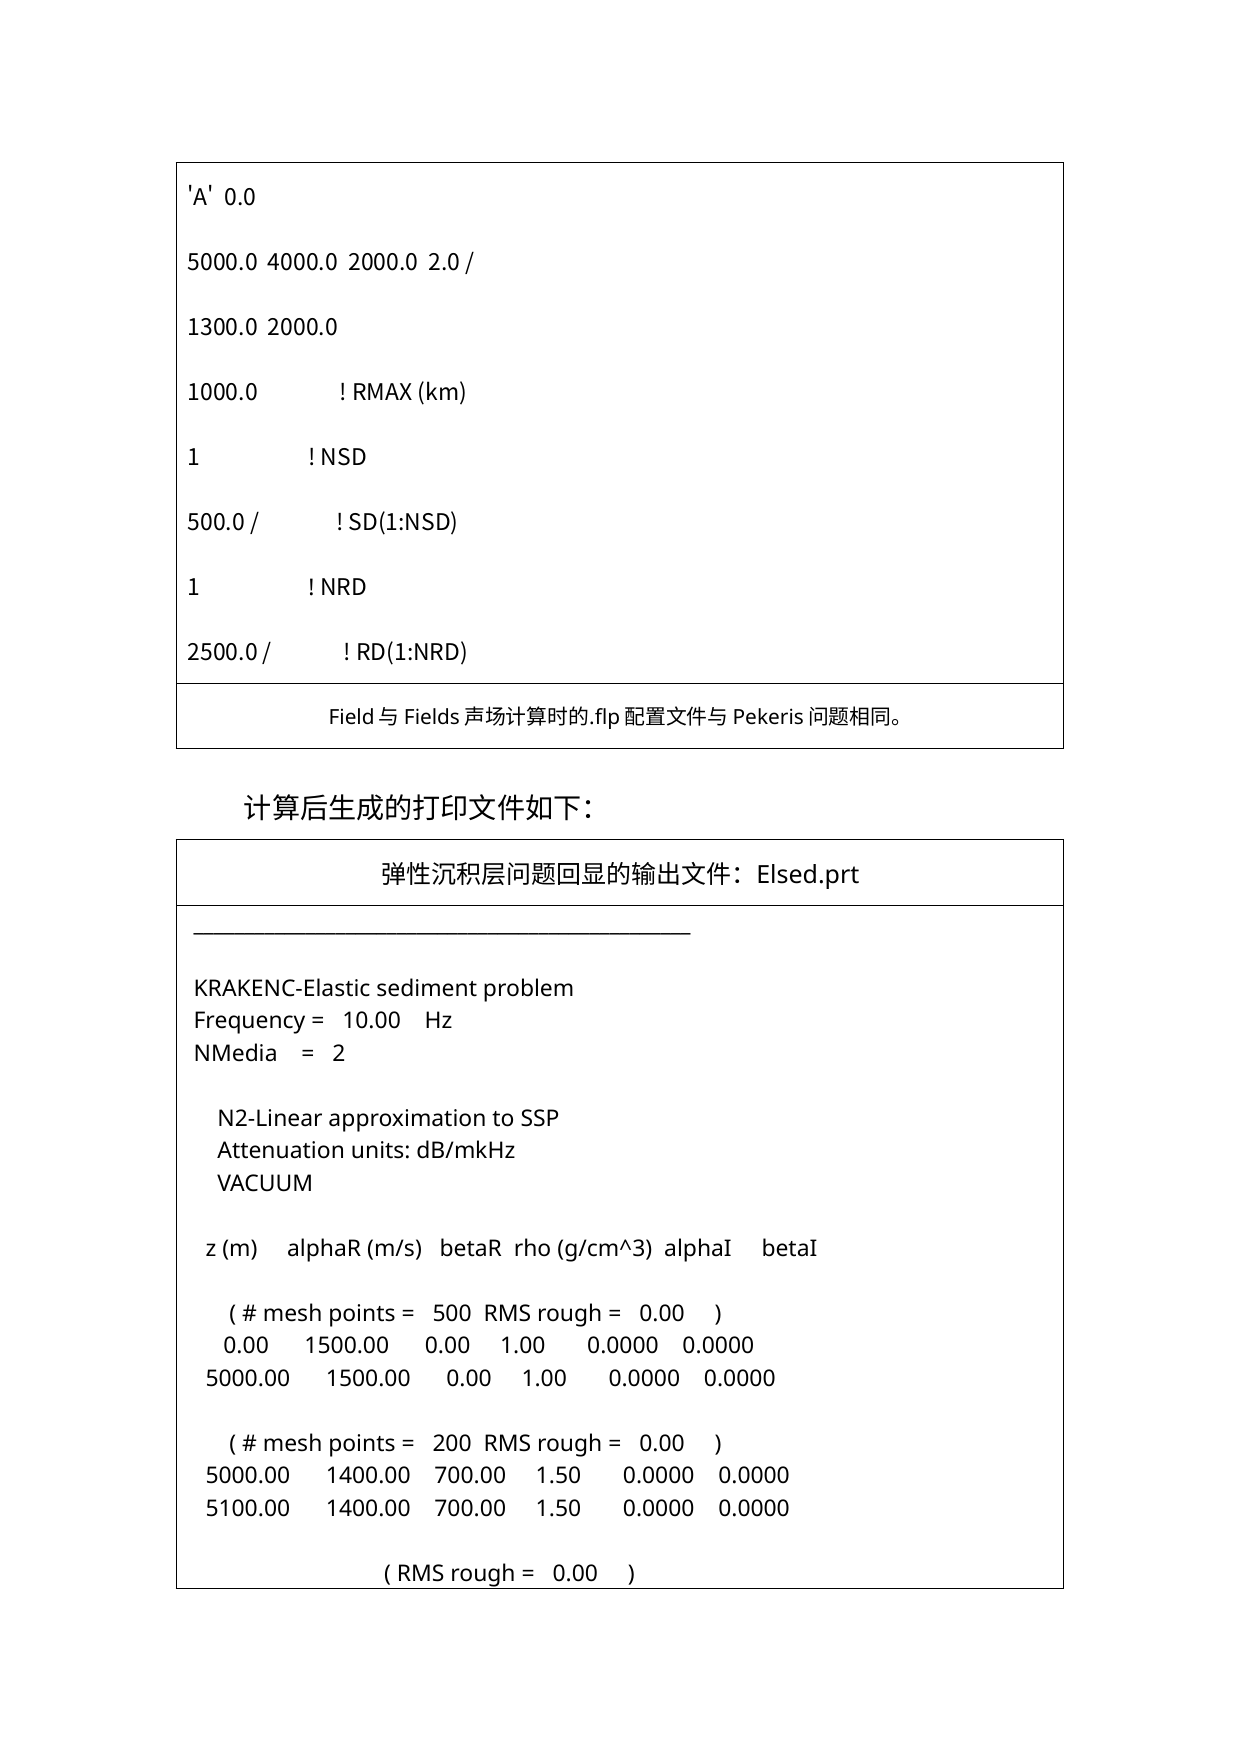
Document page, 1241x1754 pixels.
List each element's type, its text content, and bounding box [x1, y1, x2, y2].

text 计算后生成的打印文件如下： [187, 774, 1053, 839]
table_header 弹性沉积层问题回显的输出文件：Elsed.prt [177, 840, 1063, 905]
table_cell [177, 906, 1063, 1588]
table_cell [177, 163, 1063, 683]
table_cell Field与Fields声场计算时的.flp配置文件与Pekeris问题相同。 [177, 684, 1063, 748]
